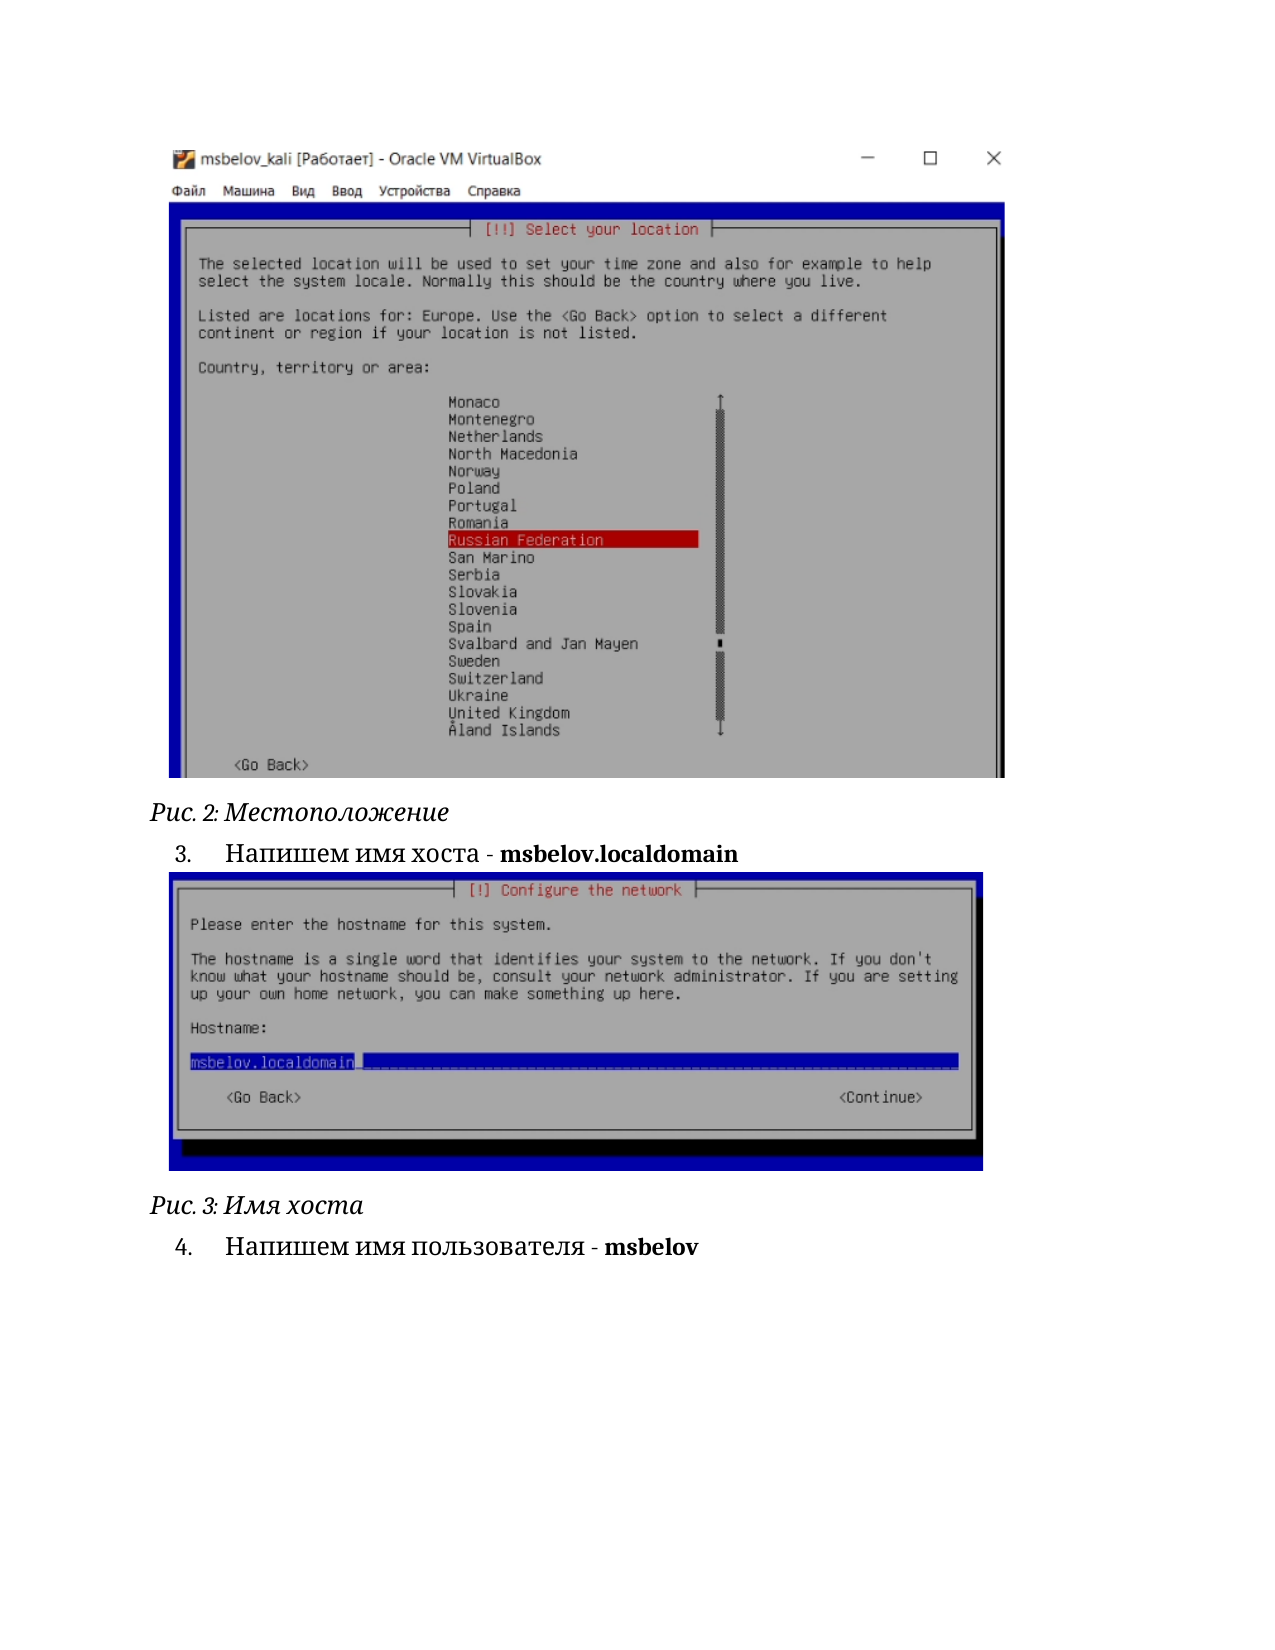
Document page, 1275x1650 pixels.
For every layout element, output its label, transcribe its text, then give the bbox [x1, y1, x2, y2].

text Рис. 2: Местоположение [150, 798, 1125, 827]
list Напишем имя пользователя - msbelov [175, 1233, 1125, 1262]
picture [168, 150, 1005, 778]
list Напишем имя хоста - msbelov.localdomain [175, 840, 1125, 868]
picture [168, 872, 984, 1171]
text Рис. 3: Имя хоста [150, 1192, 1125, 1221]
